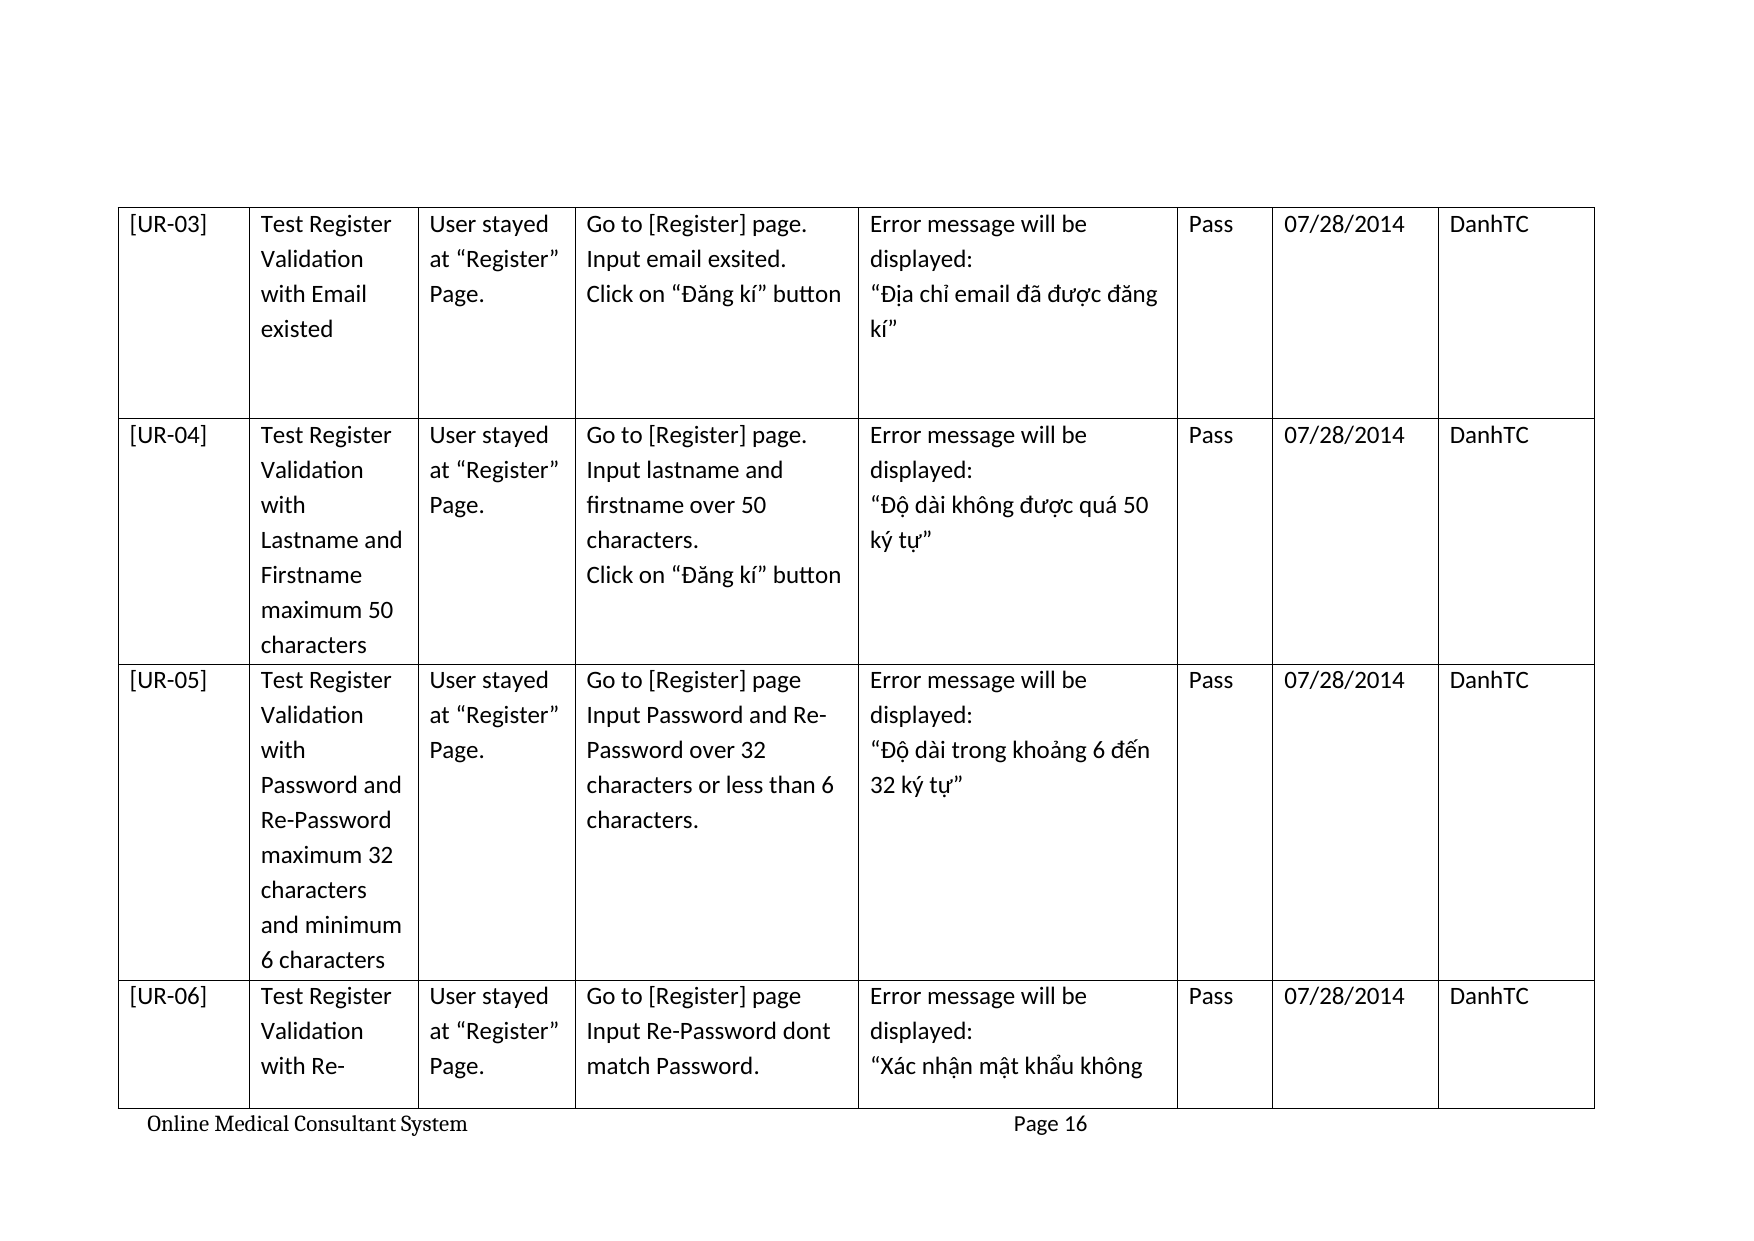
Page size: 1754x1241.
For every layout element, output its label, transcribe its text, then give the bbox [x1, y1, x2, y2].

table_cell User stayed at “Register” Page. [419, 665, 575, 979]
table_cell Pass [1178, 981, 1272, 1108]
table_cell User stayed at “Register” Page. [419, 981, 575, 1108]
table_cell Error message will be displayed: “Độ dài trong khoảng 6 đến 32 ký tự” [859, 665, 1177, 979]
table_cell User stayed at “Register” Page. [419, 419, 575, 664]
table_cell [UR-06] [119, 981, 249, 1108]
table_cell 07/28/2014 [1273, 665, 1438, 979]
table_cell Error message will be displayed: “Địa chỉ email đã được đăng kí” [859, 208, 1177, 418]
table_cell 07/28/2014 [1273, 208, 1438, 418]
table_cell Test Register Validation with Email existed [250, 208, 418, 418]
table_cell DanhTC [1439, 665, 1594, 979]
table_cell [UR-05] [119, 665, 249, 979]
table_cell Go to [Register] page. Input email exsited. Click on “Đăng kí” button [576, 208, 858, 418]
table_cell Test Register Validation with Password and Re-Password maximum 32 characters and minimum 6 characters [250, 665, 418, 979]
table_cell Pass [1178, 665, 1272, 979]
table_cell Error message will be displayed: “Độ dài không được quá 50 ký tự” [859, 419, 1177, 664]
table_cell Error message will be displayed: “Xác nhận mật khẩu không trùng khớp” [859, 981, 1177, 1108]
table_cell Go to [Register] page. Input lastname and firstname over 50 characters. Click on “Đăng kí” button [576, 419, 858, 664]
table_cell DanhTC [1439, 981, 1594, 1108]
table_cell Pass [1178, 419, 1272, 664]
table_cell 07/28/2014 [1273, 981, 1438, 1108]
table_cell Test Register Validation with Lastname and Firstname maximum 50 characters [250, 419, 418, 664]
table_cell [UR-04] [119, 419, 249, 664]
table_cell DanhTC [1439, 208, 1594, 418]
table_cell Pass [1178, 208, 1272, 418]
table_cell Test Register Validation with Re-Password not match Password [250, 981, 418, 1108]
table_cell [UR-03] [119, 208, 249, 418]
table_cell DanhTC [1439, 419, 1594, 664]
table_cell User stayed at “Register” Page. [419, 208, 575, 418]
table_cell Go to [Register] page Input Re-Password dont match Password. [576, 981, 858, 1108]
table_cell Go to [Register] page Input Password and Re-Password over 32 characters or less than 6 characters. [576, 665, 858, 979]
table_cell 07/28/2014 [1273, 419, 1438, 664]
